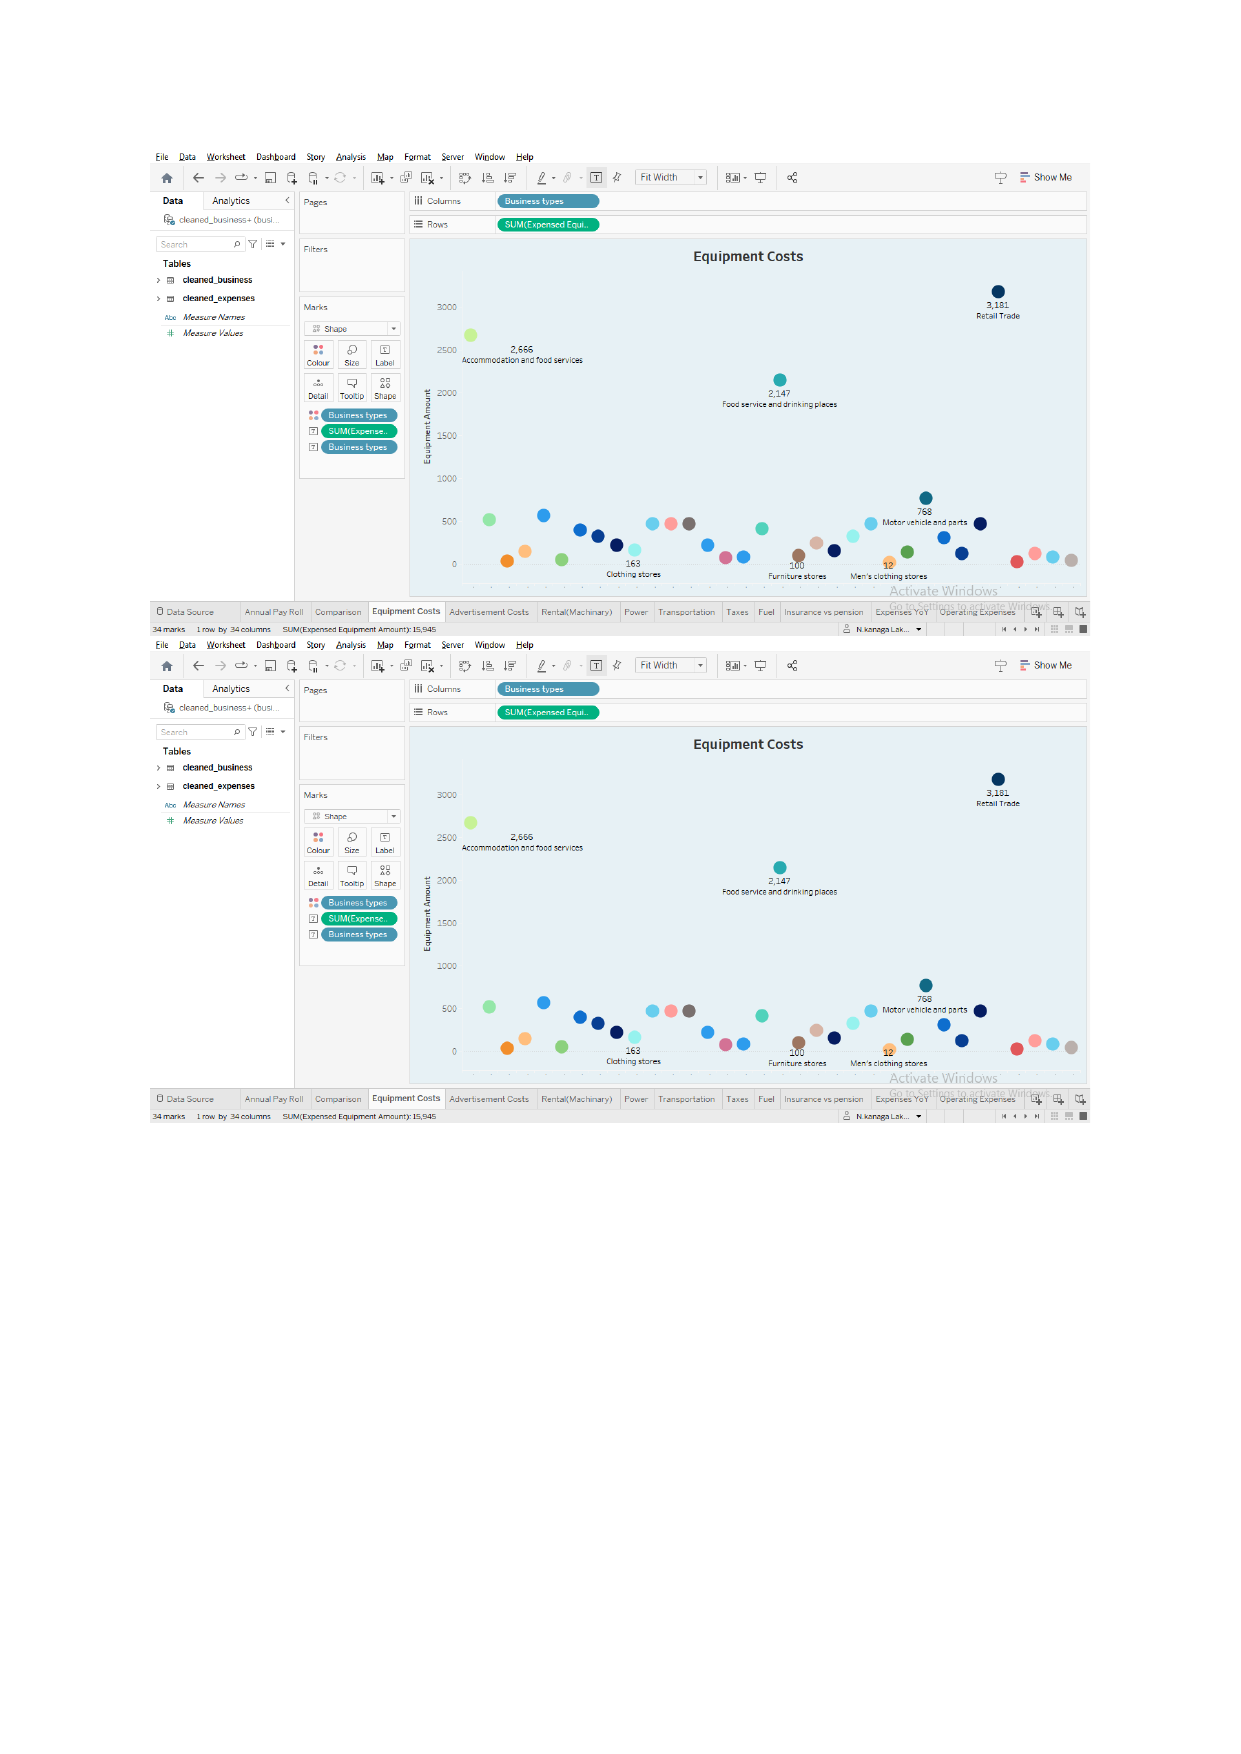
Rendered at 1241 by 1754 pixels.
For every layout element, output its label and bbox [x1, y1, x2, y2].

picture [150, 150, 1091, 636]
picture [150, 637, 1091, 1123]
